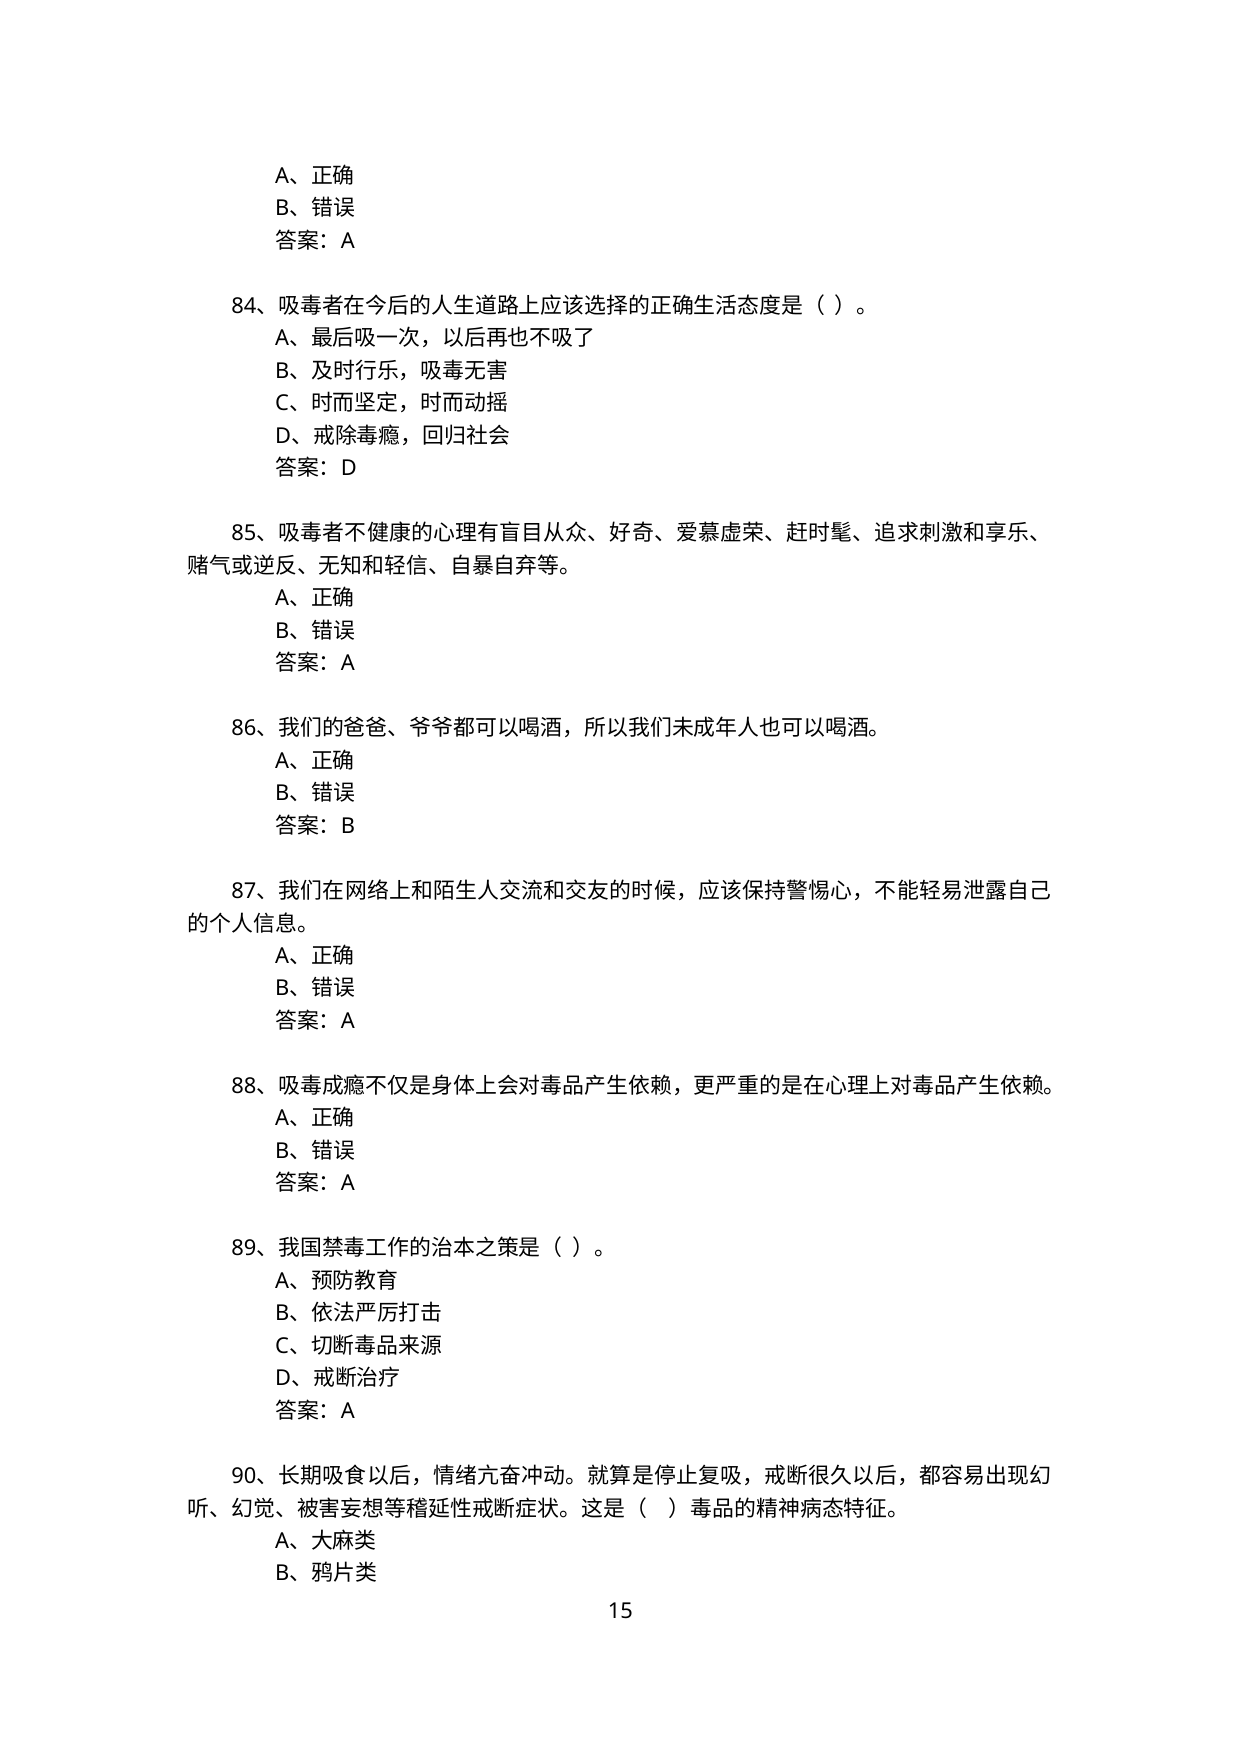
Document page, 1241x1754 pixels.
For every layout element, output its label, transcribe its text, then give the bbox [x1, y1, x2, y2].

text B、依法严厉打击 [187, 1295, 1053, 1328]
text 90、长期吸食以后，情绪亢奋冲动。就算是停止复吸，戒断很久以后，都容易出现幻听、幻觉、被害妄想等稽延性戒断症状。这是（ ）毒品的精神病态特征。 [187, 1458, 1053, 1523]
text 答案：B [187, 808, 1053, 840]
text A、正确 [187, 580, 1053, 613]
text A、正确 [187, 158, 1053, 190]
text 答案：A [187, 1393, 1053, 1425]
text A、预防教育 [187, 1263, 1053, 1295]
text 87、我们在网络上和陌生人交流和交友的时候，应该保持警惕心，不能轻易泄露自己的个人信息。 [187, 873, 1053, 938]
text 84、吸毒者在今后的人生道路上应该选择的正确生活态度是（ ）。 [187, 288, 1053, 320]
text B、错误 [187, 190, 1053, 223]
text A、大麻类 [187, 1523, 1053, 1555]
text 答案：A [187, 645, 1053, 678]
text A、正确 [187, 938, 1053, 970]
text B、错误 [187, 775, 1053, 808]
text A、正确 [187, 1100, 1053, 1133]
text A、最后吸一次，以后再也不吸了 [187, 320, 1053, 353]
text B、错误 [187, 1133, 1053, 1165]
text C、时而坚定，时而动摇 [187, 385, 1053, 418]
text B、鸦片类 [187, 1555, 1053, 1588]
text 85、吸毒者不健康的心理有盲目从众、好奇、爱慕虚荣、赶时髦、追求刺激和享乐、赌气或逆反、无知和轻信、自暴自弃等。 [187, 515, 1053, 580]
text 86、我们的爸爸、爷爷都可以喝酒，所以我们未成年人也可以喝酒。 [187, 710, 1053, 743]
text B、错误 [187, 613, 1053, 645]
text 答案：A [187, 1165, 1053, 1198]
text 答案：A [187, 223, 1053, 255]
text A、正确 [187, 743, 1053, 775]
text B、错误 [187, 970, 1053, 1003]
text C、切断毒品来源 [187, 1328, 1053, 1360]
text D、戒除毒瘾，回归社会 [187, 418, 1053, 450]
text B、及时行乐，吸毒无害 [187, 353, 1053, 385]
text 88、吸毒成瘾不仅是身体上会对毒品产生依赖，更严重的是在心理上对毒品产生依赖。 [187, 1068, 1053, 1100]
text 答案：A [187, 1003, 1053, 1035]
text 89、我国禁毒工作的治本之策是（ ）。 [187, 1230, 1053, 1263]
text 答案：D [187, 450, 1053, 483]
text D、戒断治疗 [187, 1360, 1053, 1393]
